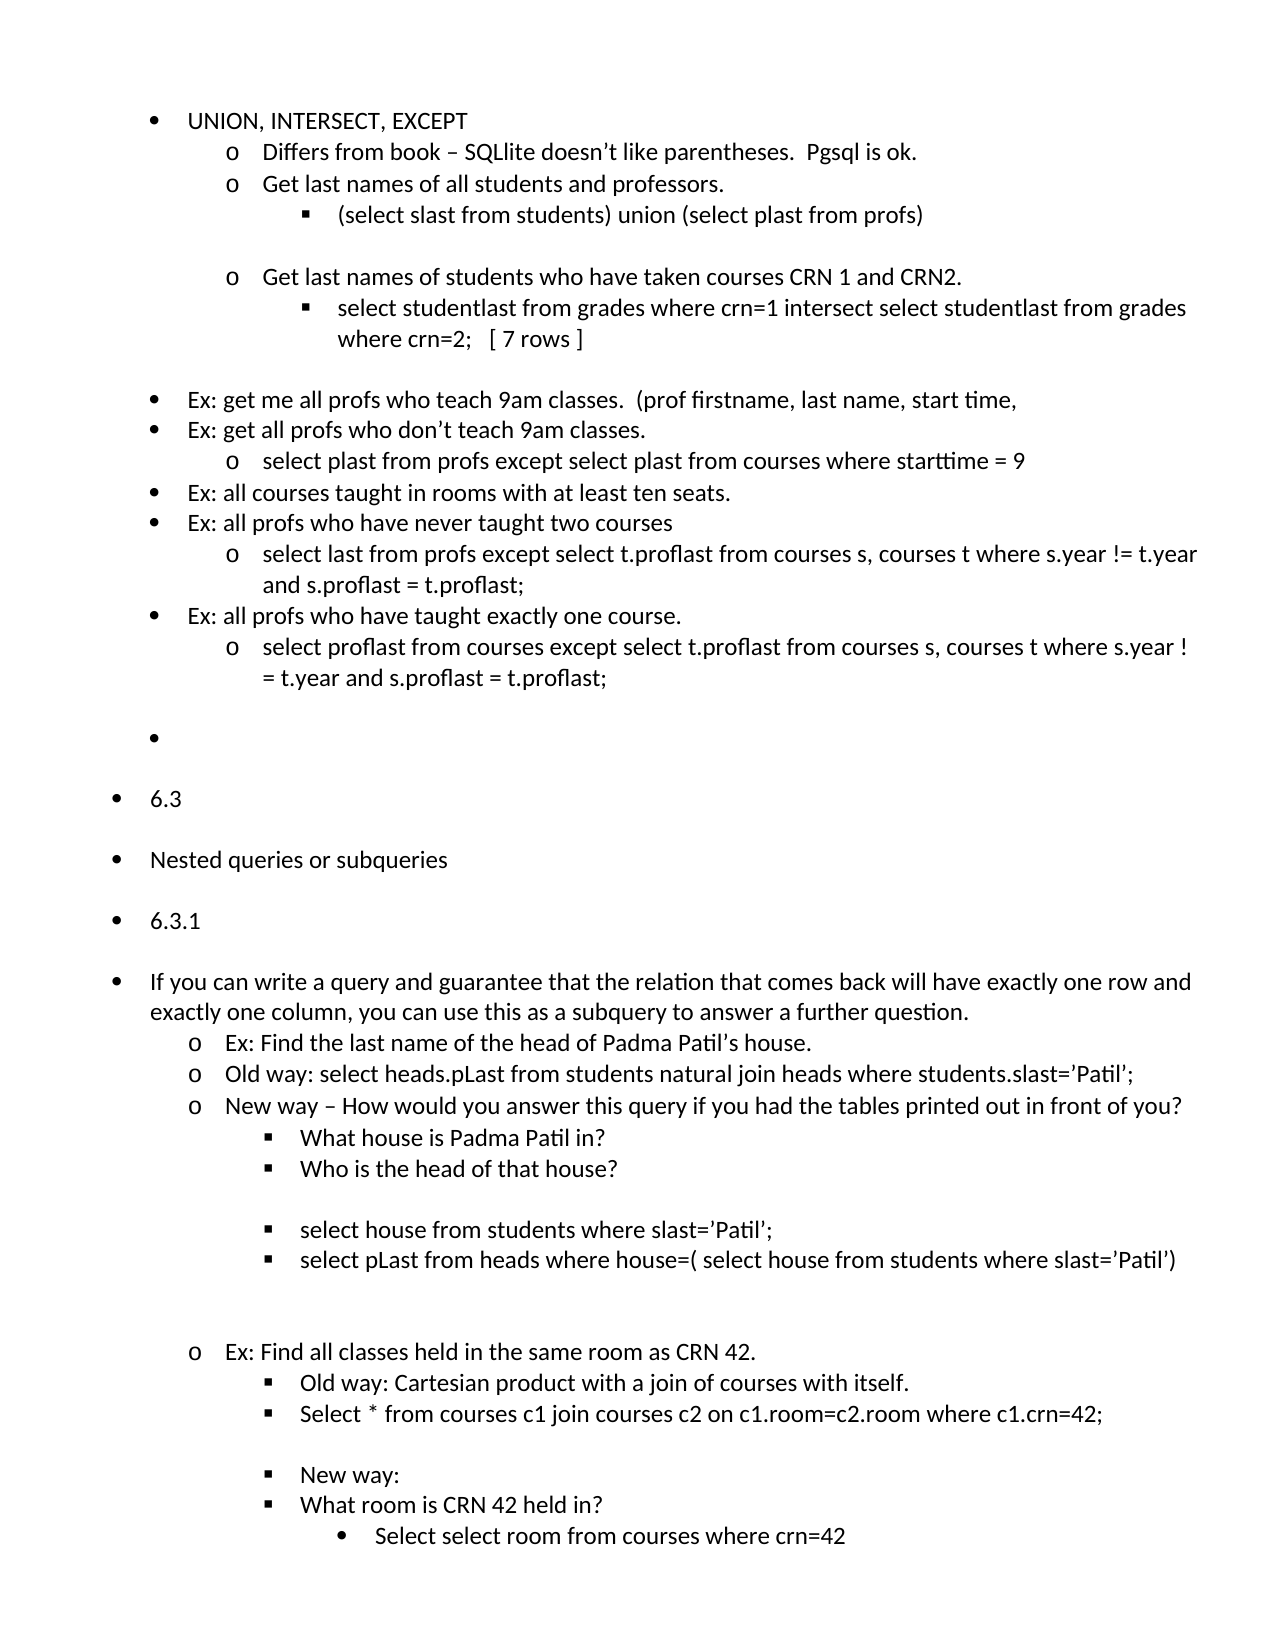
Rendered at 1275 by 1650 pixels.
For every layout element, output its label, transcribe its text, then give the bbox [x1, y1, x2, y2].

list select last from profs except select t.proflast from courses s, courses t where s.year != t.year and s.proflast = t.proflast; [225, 538, 1200, 600]
list Nested queries or subqueries [112, 844, 1200, 905]
list Ex: all profs who have never taught two courses [150, 507, 1200, 538]
list 6.3 [112, 783, 1200, 844]
list Who is the head of that house? [262, 1153, 1200, 1214]
list Old way: Cartesian product with a join of courses with itself. [262, 1368, 1200, 1398]
list select house from students where slast=’Patil’; [262, 1214, 1200, 1244]
list select studentlast from grades where crn=1 intersect select studentlast from grades where crn=2; [ 7 rows ] [300, 292, 1200, 384]
list Ex: get me all profs who teach 9am classes. (prof firstname, last name, start time, [150, 384, 1200, 414]
list select pLast from heads where house=( select house from students where slast=’Patil’) [262, 1244, 1200, 1336]
list Ex: Find the last name of the head of Padma Patil’s house. [187, 1027, 1200, 1059]
list Select select room from courses where crn=42 [337, 1520, 1200, 1551]
list New way – How would you answer this query if you had the tables printed out in front of you? [187, 1090, 1200, 1122]
list Ex: all courses taught in rooms with at least ten seats. [150, 477, 1200, 507]
list Old way: select heads.pLast from students natural join heads where students.slast=’Patil’; [187, 1059, 1200, 1090]
list Ex: Find all classes held in the same room as CRN 42. [187, 1336, 1200, 1368]
list Get last names of all students and professors. [225, 168, 1200, 199]
list select plast from profs except select plast from courses where starttime = 9 [225, 445, 1200, 477]
list (select slast from students) union (select plast from profs) [300, 199, 1200, 261]
list Ex: get all profs who don’t teach 9am classes. [150, 414, 1200, 445]
list Differs from book – SQLlite doesn’t like parentheses. Pgsql is ok. [225, 136, 1200, 168]
list select proflast from courses except select t.proflast from courses s, courses t where s.year != t.year and s.proflast = t.proflast; [225, 631, 1200, 723]
list Get last names of students who have taken courses CRN 1 and CRN2. [225, 261, 1200, 292]
list Ex: all profs who have taught exactly one course. [150, 600, 1200, 631]
list What house is Padma Patil in? [262, 1122, 1200, 1153]
list Select * from courses c1 join courses c2 on c1.room=c2.room where c1.crn=42; [262, 1398, 1200, 1429]
list What room is CRN 42 held in? [262, 1490, 1200, 1520]
list New way: [262, 1459, 1200, 1490]
list 6.3.1 [112, 905, 1200, 966]
list If you can write a query and guarantee that the relation that comes back will have exactly one row and exactly one column, you can use this as a subquery to answer a further question. [112, 966, 1200, 1027]
list UNION, INTERSECT, EXCEPT [150, 106, 1200, 136]
